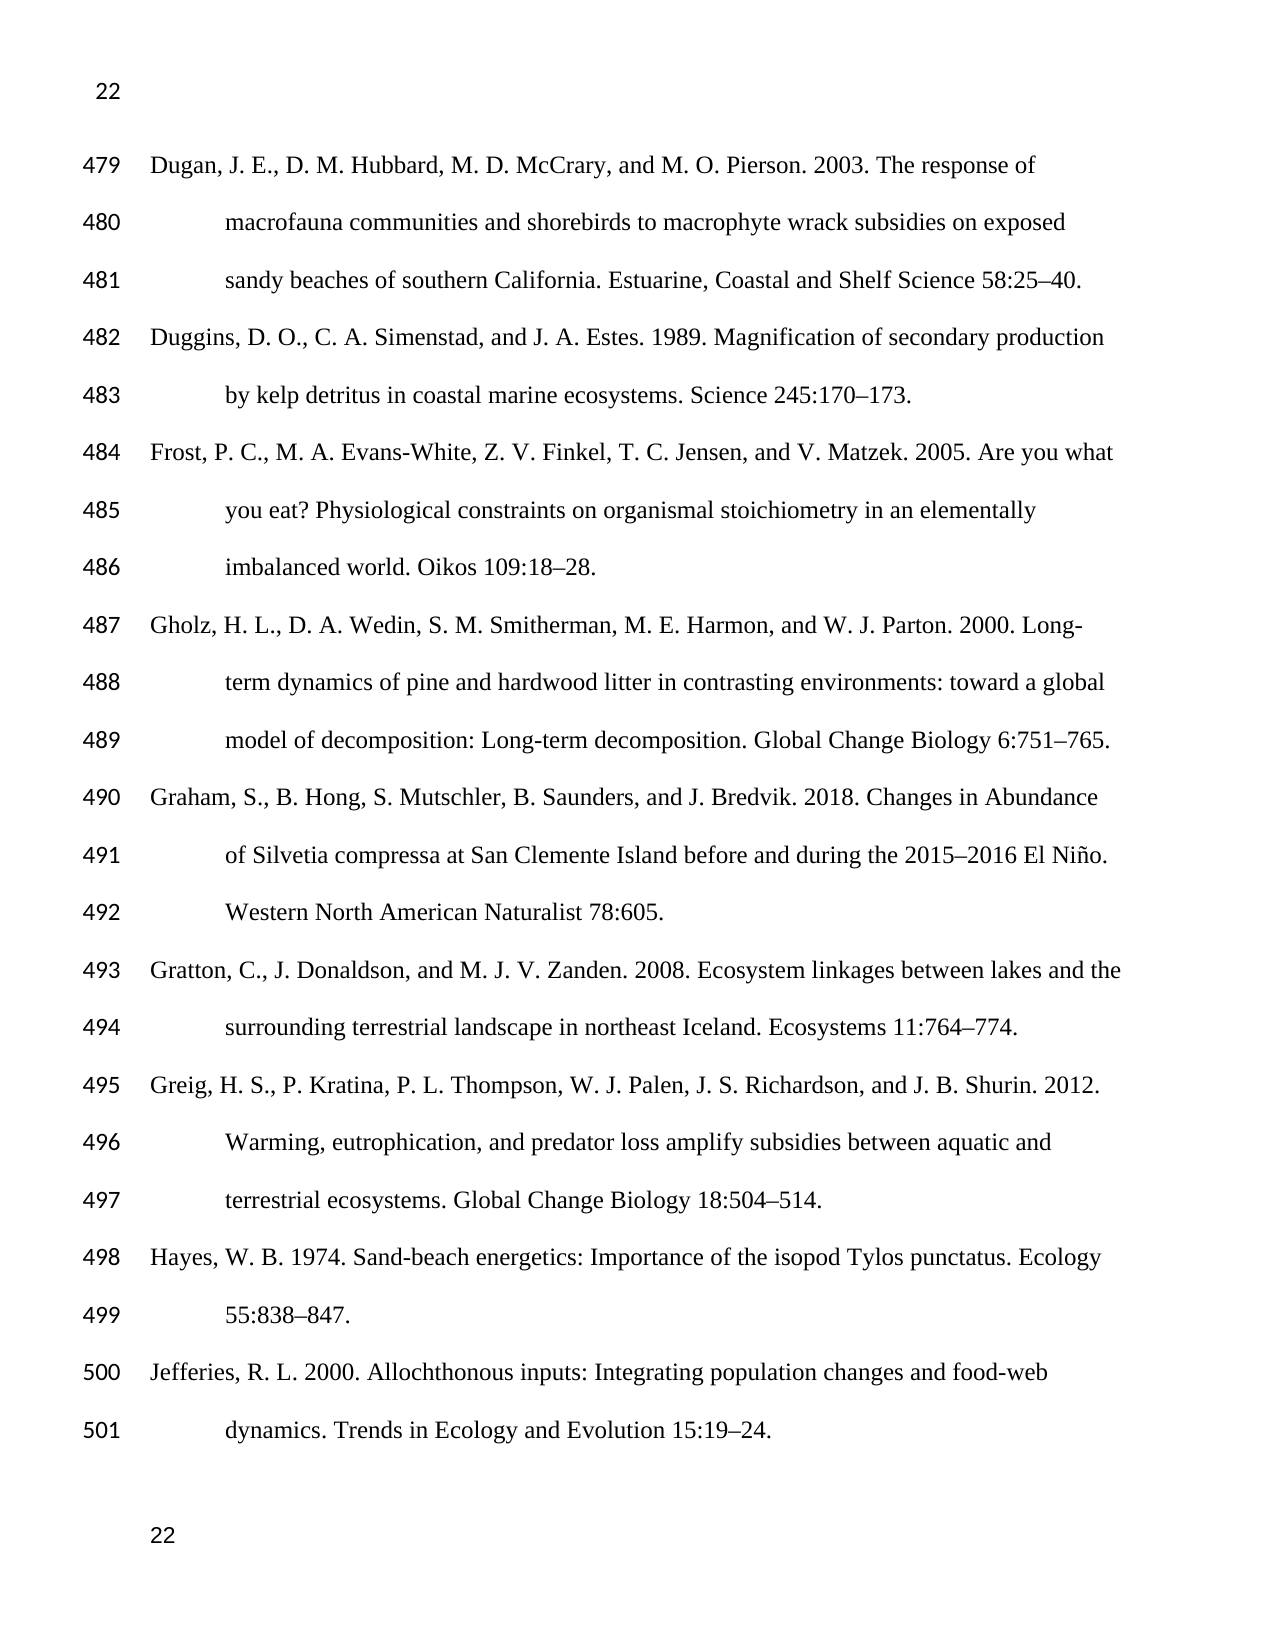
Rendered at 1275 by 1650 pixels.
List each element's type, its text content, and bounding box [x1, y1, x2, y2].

text Jefferies, R. L. 2000. Allochthonous inputs: Integrating population changes and food-web dynamics. Trends in Ecology and Evolution 15:19–24. [150, 1357, 1125, 1444]
text Graham, S., B. Hong, S. Mutschler, B. Saunders, and J. Bredvik. 2018. Changes in Abundance of Silvetia compressa at San Clemente Island before and during the 2015–2016 El Niño. Western North American Naturalist 78:605. [150, 782, 1125, 926]
text Greig, H. S., P. Kratina, P. L. Thompson, W. J. Palen, J. S. Richardson, and J. B. Shurin. 2012. Warming, eutrophication, and predator loss amplify subsidies between aquatic and terrestrial ecosystems. Global Change Biology 18:504–514. [150, 1070, 1125, 1214]
text Gratton, C., J. Donaldson, and M. J. V. Zanden. 2008. Ecosystem linkages between lakes and the surrounding terrestrial landscape in northeast Iceland. Ecosystems 11:764–774. [150, 955, 1125, 1041]
text Hayes, W. B. 1974. Sand-beach energetics: Importance of the isopod Tylos punctatus. Ecology 55:838–847. [150, 1242, 1125, 1329]
text Frost, P. C., M. A. Evans‐White, Z. V. Finkel, T. C. Jensen, and V. Matzek. 2005. Are you what you eat? Physiological constraints on organismal stoichiometry in an elementally imbalanced world. Oikos 109:18–28. [150, 437, 1125, 581]
text Gholz, H. L., D. A. Wedin, S. M. Smitherman, M. E. Harmon, and W. J. Parton. 2000. Long-term dynamics of pine and hardwood litter in contrasting environments: toward a global model of decomposition: Long-term decomposition. Global Change Biology 6:751–765. [150, 610, 1125, 754]
text Duggins, D. O., C. A. Simenstad, and J. A. Estes. 1989. Magnification of secondary production by kelp detritus in coastal marine ecosystems. Science 245:170–173. [150, 322, 1125, 409]
text Dugan, J. E., D. M. Hubbard, M. D. McCrary, and M. O. Pierson. 2003. The response of macrofauna communities and shorebirds to macrophyte wrack subsidies on exposed sandy beaches of southern California. Estuarine, Coastal and Shelf Science 58:25–40. [150, 150, 1125, 294]
